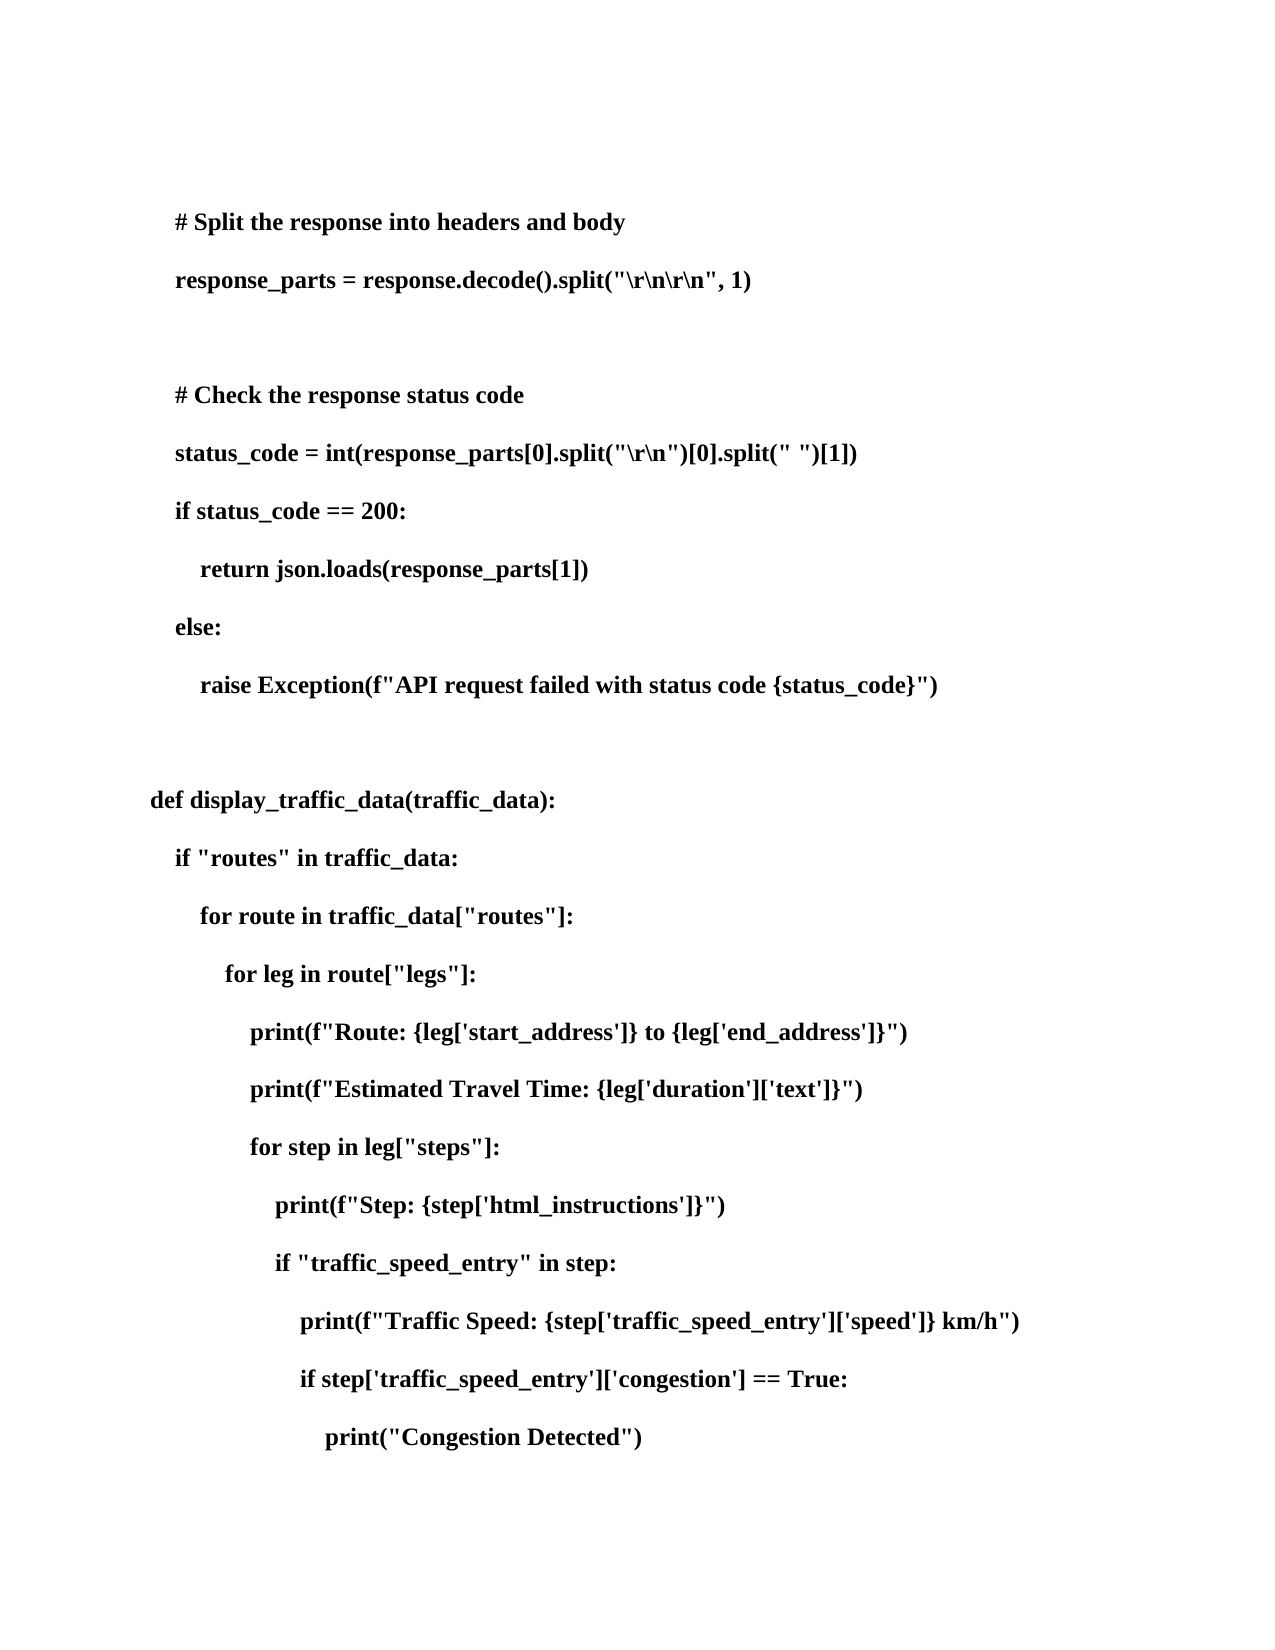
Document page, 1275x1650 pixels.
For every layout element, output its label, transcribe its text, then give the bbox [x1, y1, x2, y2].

text for leg in route["legs"]: [150, 959, 1125, 987]
text for step in leg["steps"]: [150, 1132, 1125, 1161]
text # Check the response status code [150, 380, 1125, 409]
text def display_traffic_data(traffic_data): [150, 785, 1125, 814]
text print("Congestion Detected") [150, 1422, 1125, 1451]
text # Split the response into headers and body [150, 207, 1125, 236]
text print(f"Route: {leg['start_address']} to {leg['end_address']}") [150, 1017, 1125, 1045]
text if "traffic_speed_entry" in step: [150, 1248, 1125, 1277]
text status_code = int(response_parts[0].split("\r\n")[0].split(" ")[1]) [150, 438, 1125, 467]
text if "routes" in traffic_data: [150, 843, 1125, 872]
text else: [150, 612, 1125, 641]
text print(f"Traffic Speed: {step['traffic_speed_entry']['speed']} km/h") [150, 1306, 1125, 1335]
text return json.loads(response_parts[1]) [150, 554, 1125, 583]
text if status_code == 200: [150, 496, 1125, 525]
text print(f"Step: {step['html_instructions']}") [150, 1190, 1125, 1219]
text if step['traffic_speed_entry']['congestion'] == True: [150, 1364, 1125, 1393]
text print(f"Estimated Travel Time: {leg['duration']['text']}") [150, 1074, 1125, 1103]
text raise Exception(f"API request failed with status code {status_code}") [150, 670, 1125, 698]
text for route in traffic_data["routes"]: [150, 901, 1125, 929]
text response_parts = response.decode().split("\r\n\r\n", 1) [150, 265, 1125, 294]
